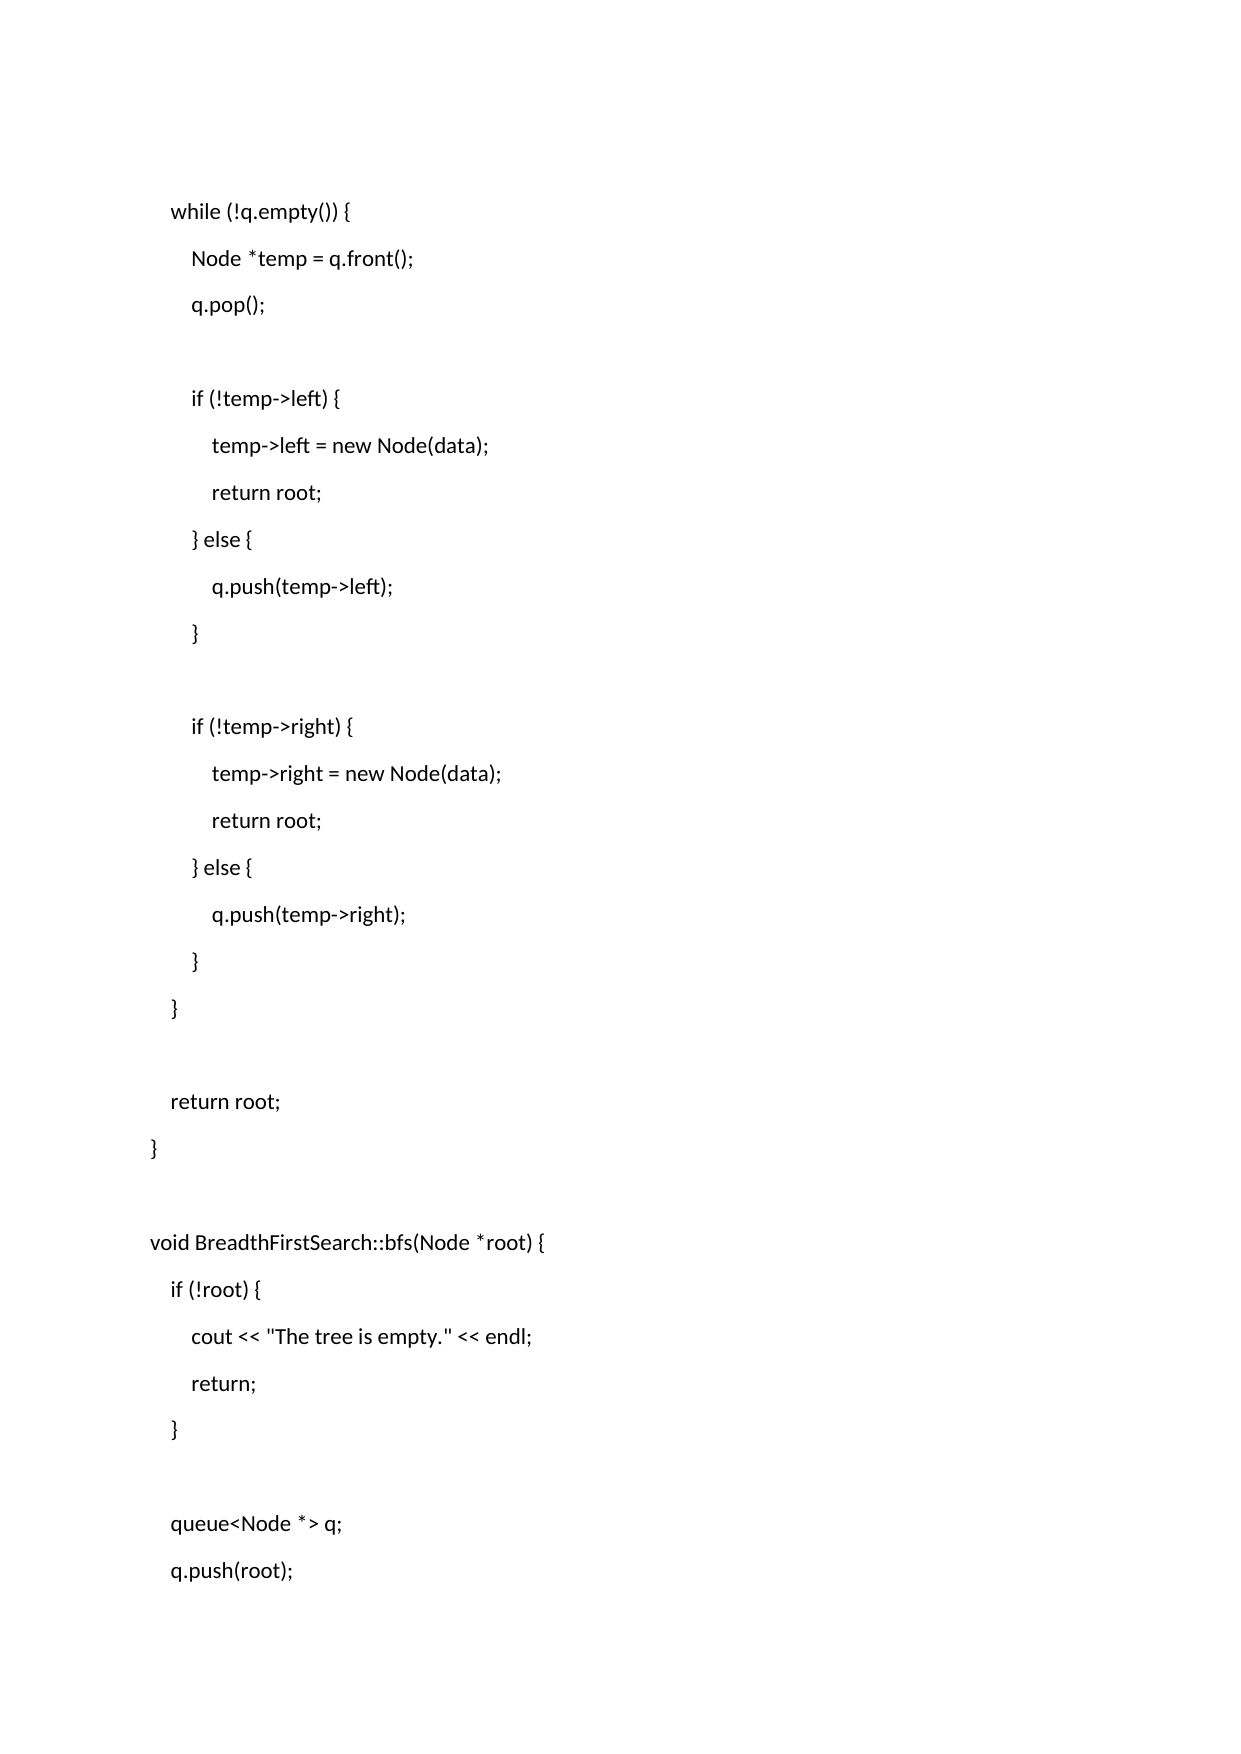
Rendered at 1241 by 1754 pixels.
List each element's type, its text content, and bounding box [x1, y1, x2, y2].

text return root; [150, 1087, 1090, 1116]
text q.push(temp->left); [150, 572, 1090, 600]
text Node *temp = q.front(); [150, 244, 1090, 272]
text temp->left = new Node(data); [150, 431, 1090, 459]
text } [150, 947, 1090, 975]
text if (!temp->left) { [150, 384, 1090, 412]
text q.push(temp->right); [150, 900, 1090, 928]
text while (!q.empty()) { [150, 197, 1090, 225]
text } else { [150, 525, 1090, 553]
text cout << "The tree is empty." << endl; [150, 1322, 1090, 1350]
text } else { [150, 853, 1090, 881]
text temp->right = new Node(data); [150, 759, 1090, 787]
text } [150, 1416, 1090, 1444]
text q.push(root); [150, 1556, 1090, 1584]
text return root; [150, 478, 1090, 506]
text q.pop(); [150, 291, 1090, 319]
text if (!root) { [150, 1275, 1090, 1303]
text } [150, 619, 1090, 647]
text return root; [150, 806, 1090, 834]
text } [150, 1134, 1090, 1162]
text return; [150, 1369, 1090, 1397]
text } [150, 994, 1090, 1022]
text void BreadthFirstSearch::bfs(Node *root) { [150, 1228, 1090, 1256]
text queue<Node *> q; [150, 1509, 1090, 1537]
text if (!temp->right) { [150, 712, 1090, 741]
